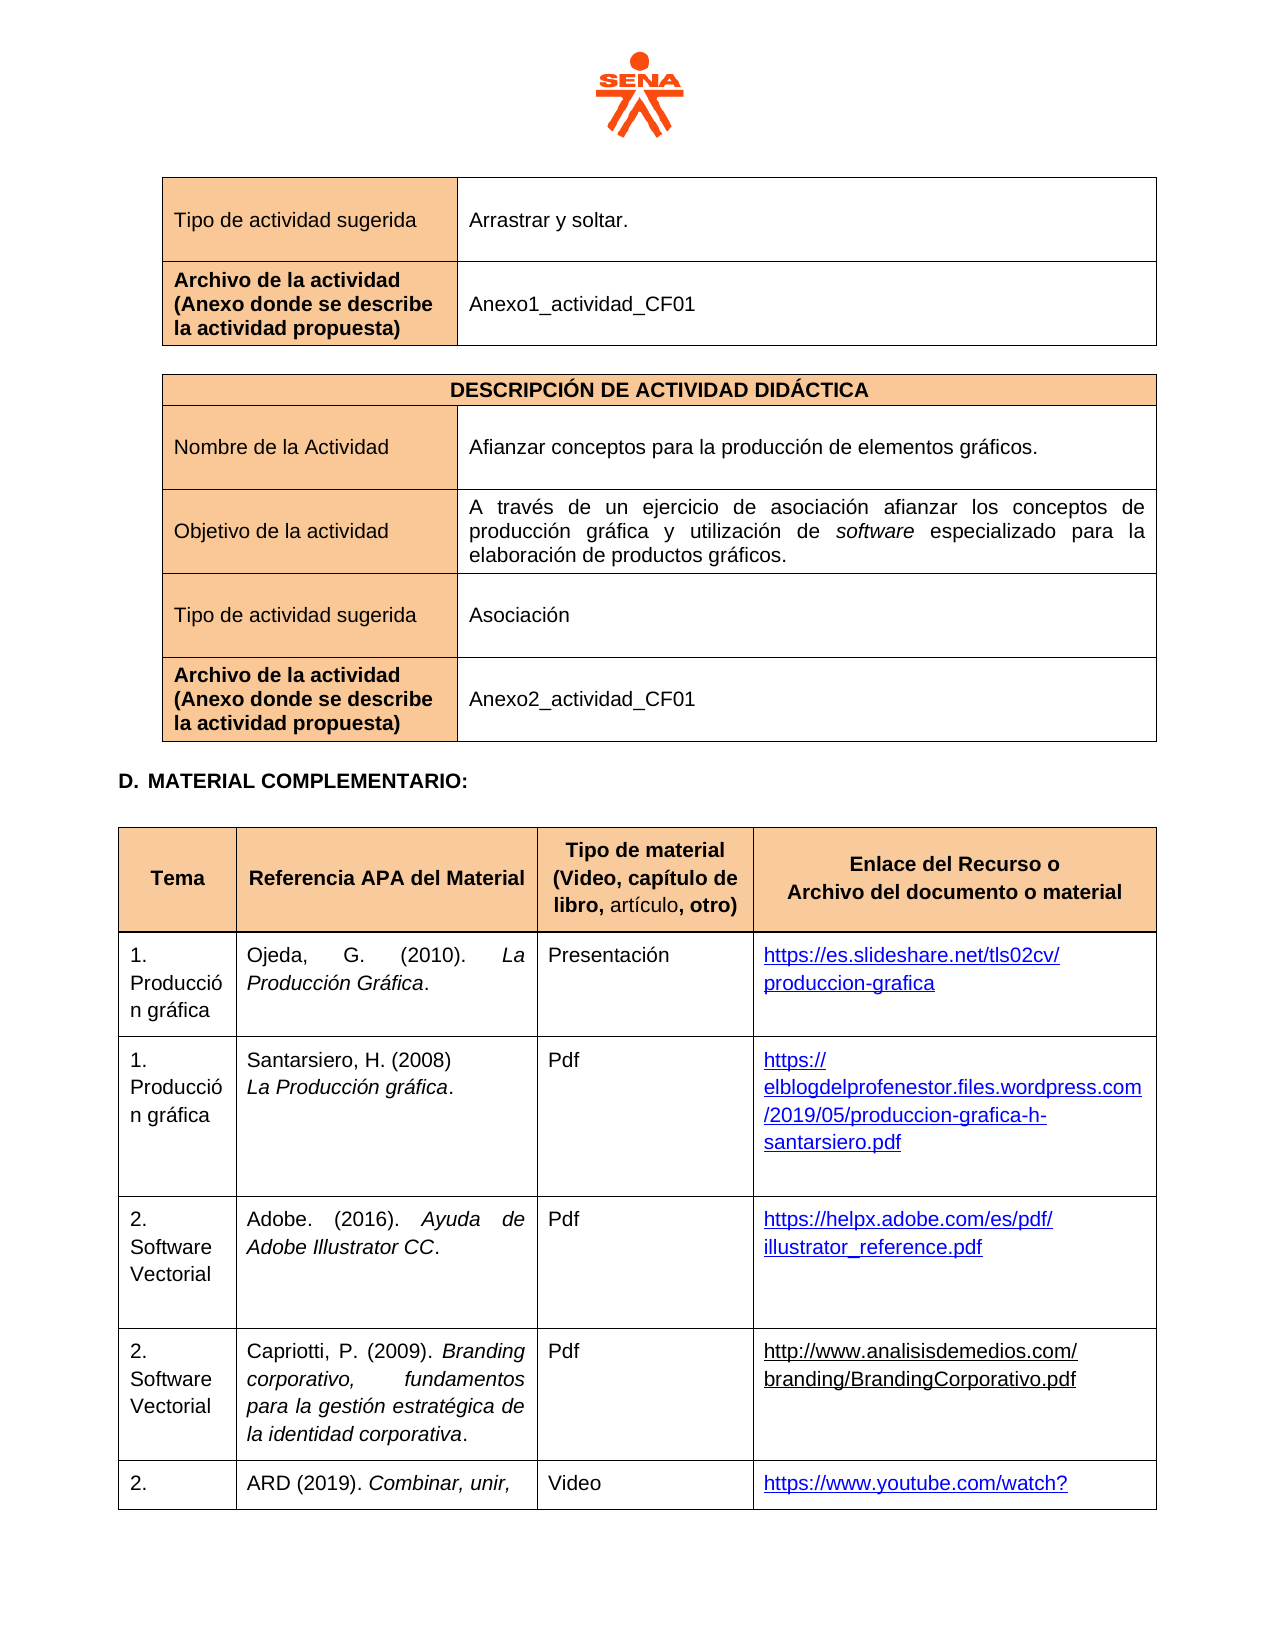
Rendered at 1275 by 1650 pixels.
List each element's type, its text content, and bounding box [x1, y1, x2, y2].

table_cell Archivo de la actividad (Anexo donde se describe la actividad propuesta) [163, 262, 457, 345]
table_header Tema [119, 828, 236, 931]
table_header Tipo de material (Video, capítulo de libro, artículo, otro) [538, 828, 753, 931]
table_header Referencia APA del Material [237, 828, 537, 931]
table_cell Video [538, 1461, 753, 1509]
table_header Enlace del Recurso o Archivo del documento o material [754, 828, 1156, 931]
picture [585, 48, 690, 142]
table_cell https://es.slideshare.net/tls02cv/produccion-grafica [754, 933, 1156, 1036]
table_cell 1. Producción gráfica [119, 933, 236, 1036]
table_cell 2. Software Vectorial [119, 1461, 236, 1509]
table_cell Archivo de la actividad (Anexo donde se describe la actividad propuesta) [163, 658, 457, 741]
table_cell ARD (2019). Combinar, unir, agrupar CAPAS en Illustrator cc 2019 PowerPoint. [Video]. YouTube. [237, 1461, 537, 1509]
table_cell Santarsiero, H. (2008) La Producción gráfica. [237, 1037, 537, 1196]
table_cell Asociación [458, 574, 1156, 657]
table_cell Nombre de la Actividad [163, 406, 457, 489]
table_cell https://helpx.adobe.com/es/pdf/illustrator_reference.pdf [754, 1197, 1156, 1327]
table_cell 1. Producción gráfica [119, 1037, 236, 1196]
table_cell Afianzar conceptos para la producción de elementos gráficos. [458, 406, 1156, 489]
table_cell Ojeda, G. (2010). La Producción Gráfica. [237, 933, 537, 1036]
table_cell A través de un ejercicio de asociación afianzar los conceptos de producción gráfica y utilización de software especializado para la elaboración de productos gráficos. [458, 490, 1156, 573]
table_cell 2. Software Vectorial [119, 1197, 236, 1327]
table_cell Pdf [538, 1329, 753, 1459]
table_cell Tipo de actividad sugerida [163, 178, 457, 261]
list MATERIAL COMPLEMENTARIO: [118, 769, 1157, 793]
table_cell https://www.youtube.com/watch?v=mpuHqvgeKpc [754, 1461, 1156, 1509]
table_cell Objetivo de la actividad [163, 490, 457, 573]
table_cell http://www.analisisdemedios.com/branding/BrandingCorporativo.pdf [754, 1329, 1156, 1459]
table_cell Presentación [538, 933, 753, 1036]
table_cell Anexo1_actividad_CF01 [458, 262, 1156, 345]
table_cell Pdf [538, 1037, 753, 1196]
table_cell Anexo2_actividad_CF01 [458, 658, 1156, 741]
table_cell Adobe. (2016). Ayuda de Adobe Illustrator CC. [237, 1197, 537, 1327]
table_cell 2. Software Vectorial [119, 1329, 236, 1459]
table_cell Pdf [538, 1197, 753, 1327]
table_cell Capriotti, P. (2009). Branding corporativo, fundamentos para la gestión estratégica de la identidad corporativa. [237, 1329, 537, 1459]
table_cell Tipo de actividad sugerida [163, 574, 457, 657]
table_header DESCRIPCIÓN DE ACTIVIDAD DIDÁCTICA [163, 375, 1156, 405]
table_cell https://elblogdelprofenestor.files.wordpress.com/2019/05/produccion-grafica-h-santarsiero.pdf [754, 1037, 1156, 1196]
table_cell Arrastrar y soltar. [458, 178, 1156, 261]
